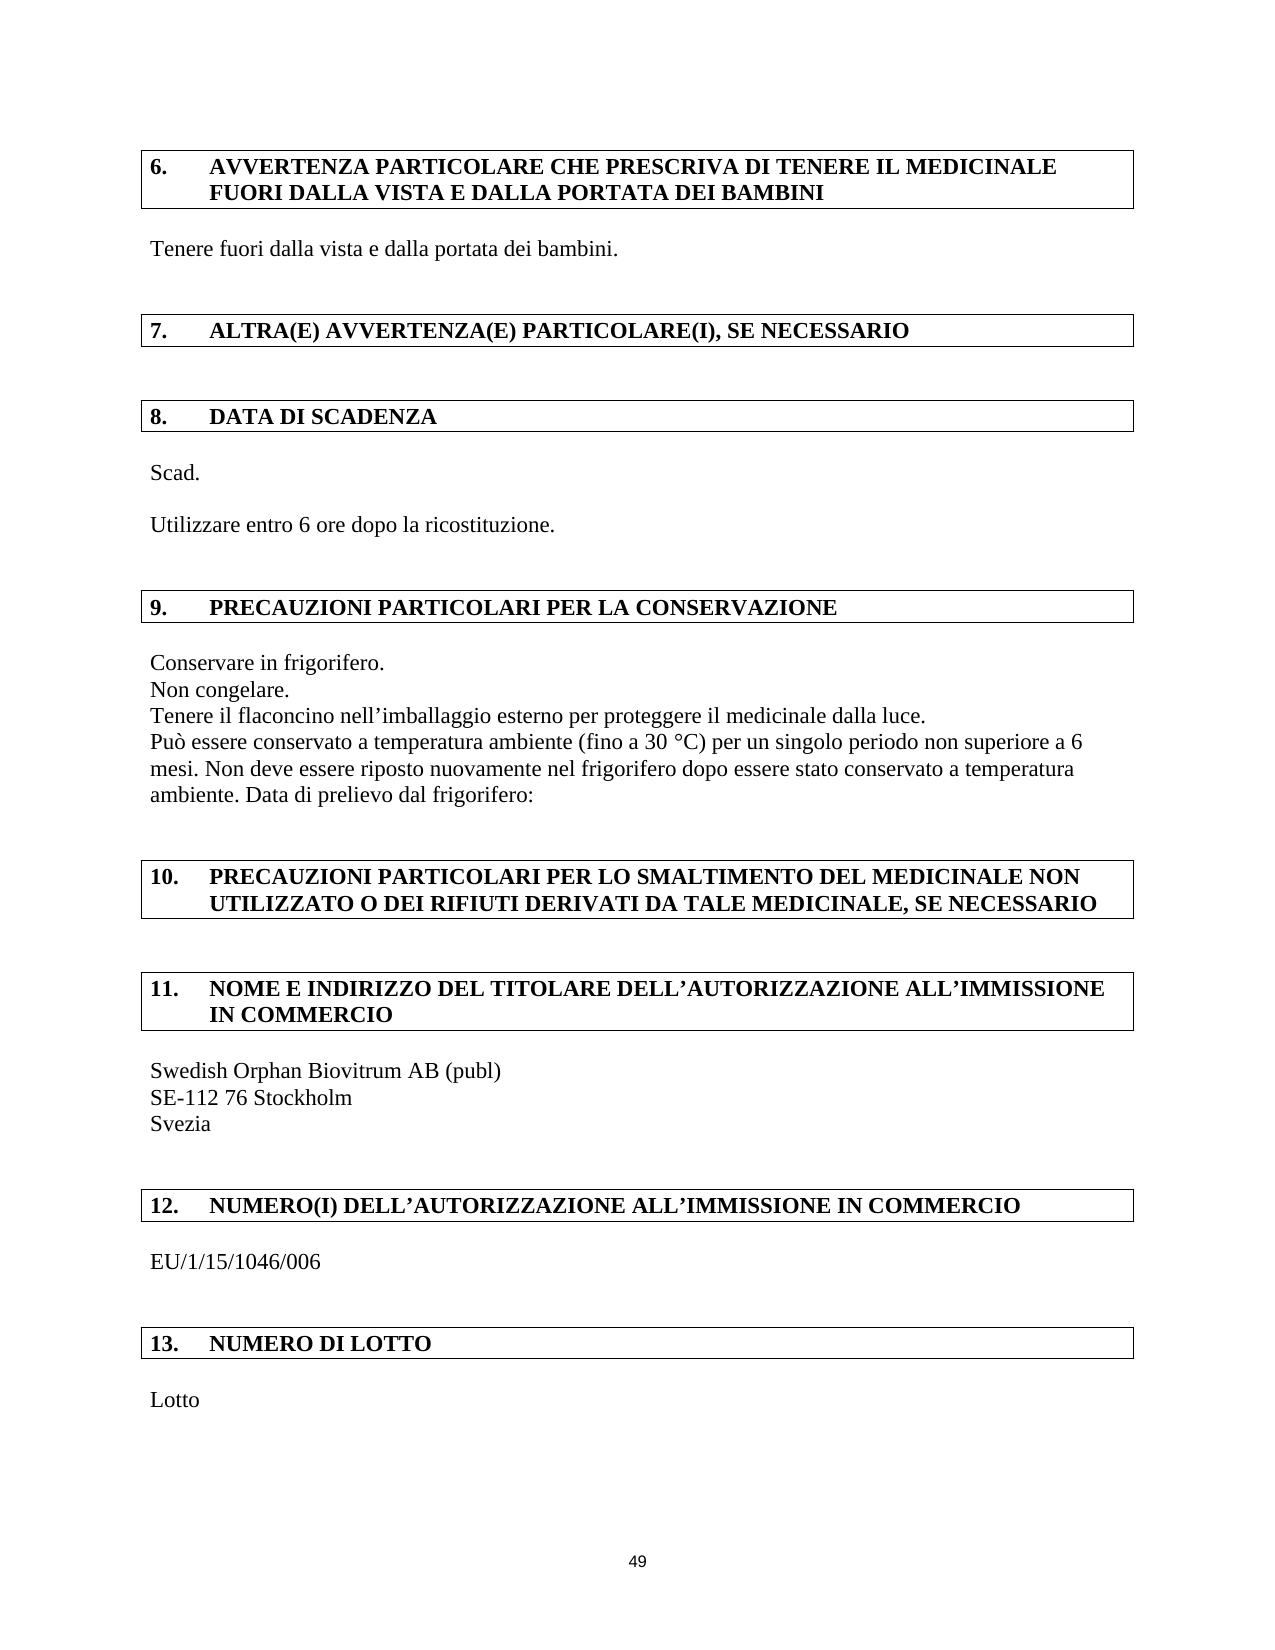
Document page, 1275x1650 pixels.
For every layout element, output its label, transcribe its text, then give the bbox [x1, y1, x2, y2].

text 8. DATA DI SCADENZA [142, 401, 1133, 431]
text 9. PRECAUZIONI PARTICOLARI PER LA CONSERVAZIONE [142, 591, 1133, 622]
text 6. AVVERTENZA PARTICOLARE CHE PRESCRIVA DI TENERE IL MEDICINALE FUORI DALLA VISTA E DALLA PORTATA DEI BAMBINI [142, 151, 1133, 208]
text Utilizzare entro 6 ore dopo la ricostituzione. [150, 511, 1125, 538]
text Tenere fuori dalla vista e dalla portata dei bambini. [150, 235, 1125, 262]
text Svezia [150, 1110, 1125, 1136]
text EU/1/15/1046/006 [150, 1248, 1125, 1274]
text Può essere conservato a temperatura ambiente (fino a 30 °C) per un singolo periodo non superiore a 6 mesi. Non deve essere riposto nuovamente nel frigorifero dopo essere stato conservato a temperatura ambiente. Data di prelievo dal frigorifero: [150, 728, 1125, 807]
text 10. PRECAUZIONI PARTICOLARI PER LO SMALTIMENTO DEL MEDICINALE NON UTILIZZATO O DEI RIFIUTI DERIVATI DA TALE MEDICINALE, SE NECESSARIO [142, 861, 1133, 918]
text Scad. [150, 459, 1125, 485]
text Non congelare. [150, 676, 1125, 702]
text 11. NOME E INDIRIZZO DEL TITOLARE DELL’AUTORIZZAZIONE ALL’IMMISSIONE IN COMMERCIO [142, 973, 1133, 1030]
text Conservare in frigorifero. [150, 649, 1125, 676]
text 13. NUMERO DI LOTTO [142, 1328, 1133, 1358]
text SE-112 76 Stockholm [150, 1083, 1125, 1110]
text Lotto [150, 1386, 1125, 1412]
text 7. ALTRA(E) AVVERTENZA(E) PARTICOLARE(I), SE NECESSARIO [142, 315, 1133, 346]
text 12. NUMERO(I) DELL’AUTORIZZAZIONE ALL’IMMISSIONE IN COMMERCIO [142, 1190, 1133, 1221]
text Swedish Orphan Biovitrum AB (publ) [150, 1057, 1125, 1083]
text Tenere il flaconcino nell’imballaggio esterno per proteggere il medicinale dalla luce. [150, 702, 1125, 728]
